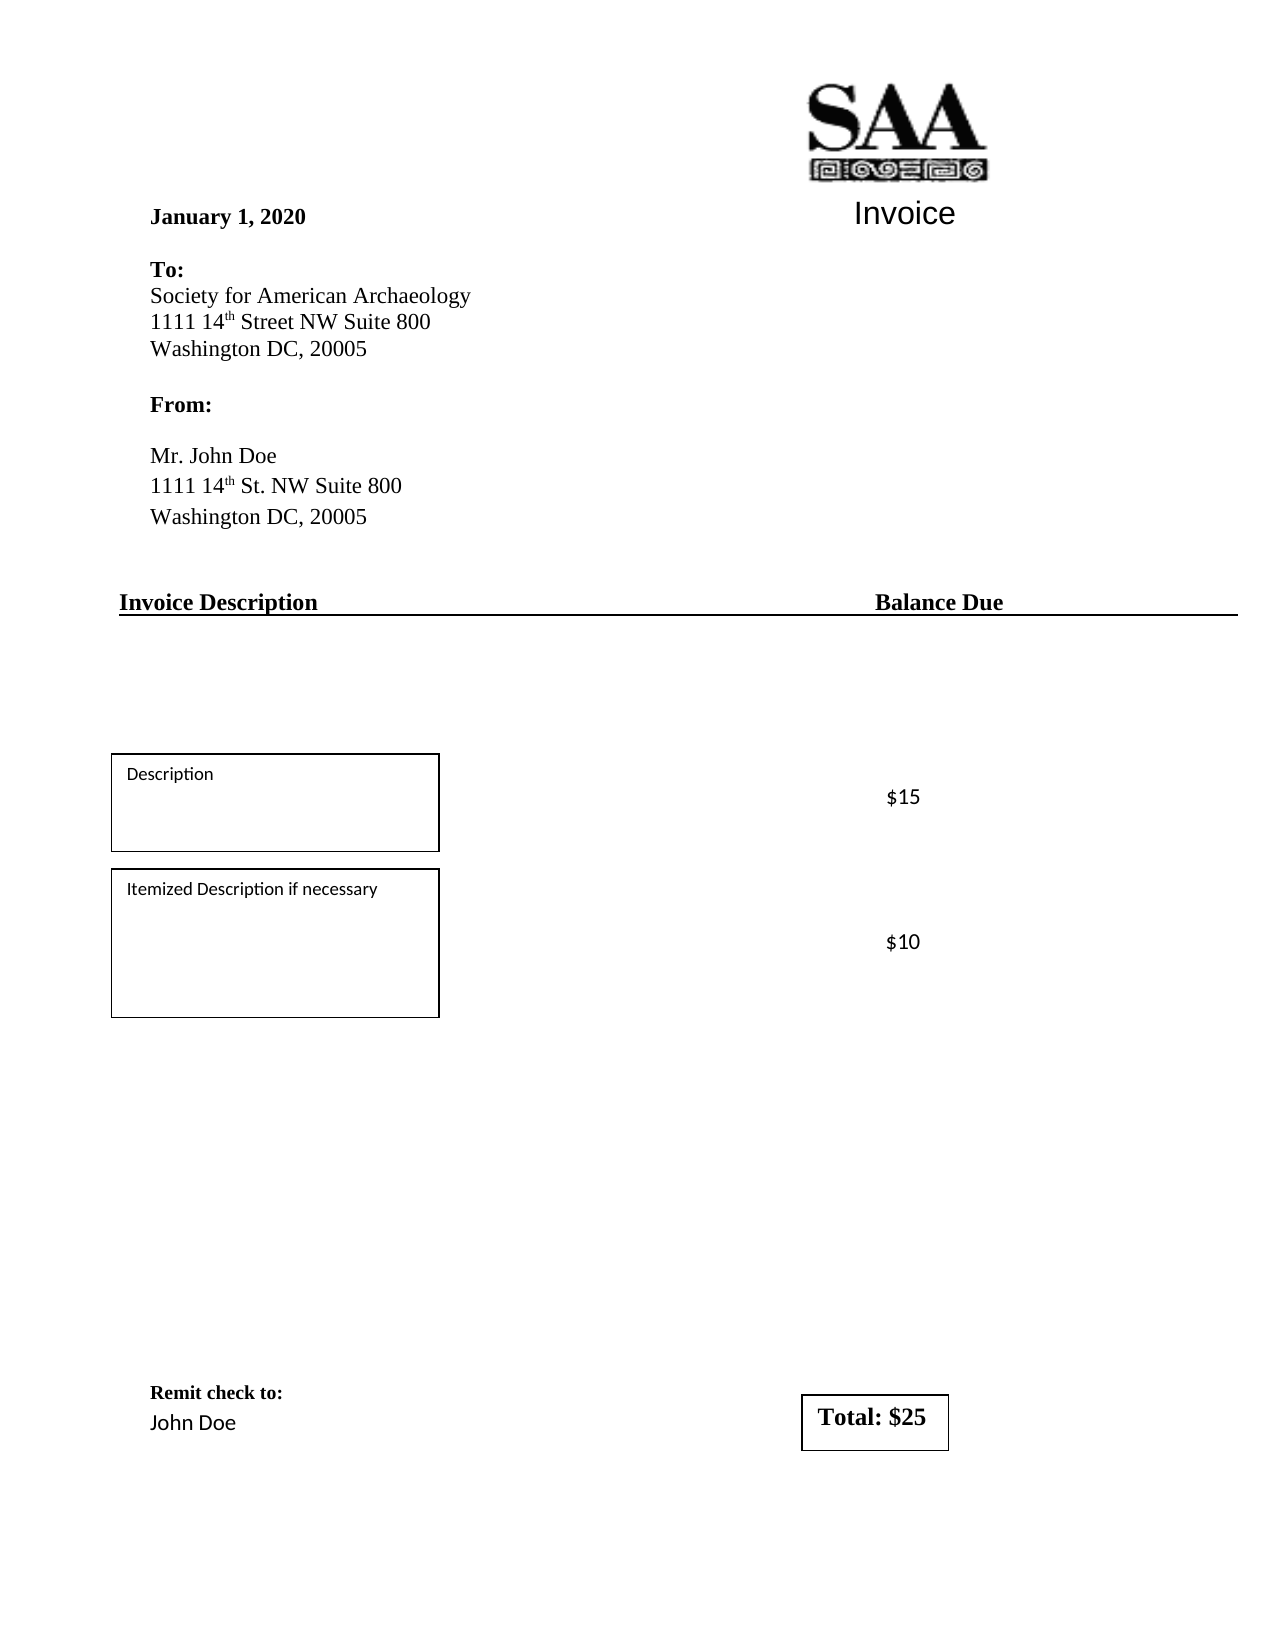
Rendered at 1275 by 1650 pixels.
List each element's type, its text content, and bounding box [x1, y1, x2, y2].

text Mr. John Doe 1111 14th St. NW Suite 800 Washington DC, 20005 [150, 442, 1125, 561]
text Invoice Description Balance Due [119, 588, 1238, 614]
text Invoice [658, 194, 1152, 231]
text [150, 1381, 1125, 1436]
picture [803, 79, 997, 188]
text 1111 14th Street NW Suite 800 Washington DC, 20005 [150, 308, 1125, 361]
text To: Society for American Archaeology [150, 256, 1125, 308]
text From: [150, 361, 1125, 418]
text January 1, 2020 [150, 203, 658, 229]
